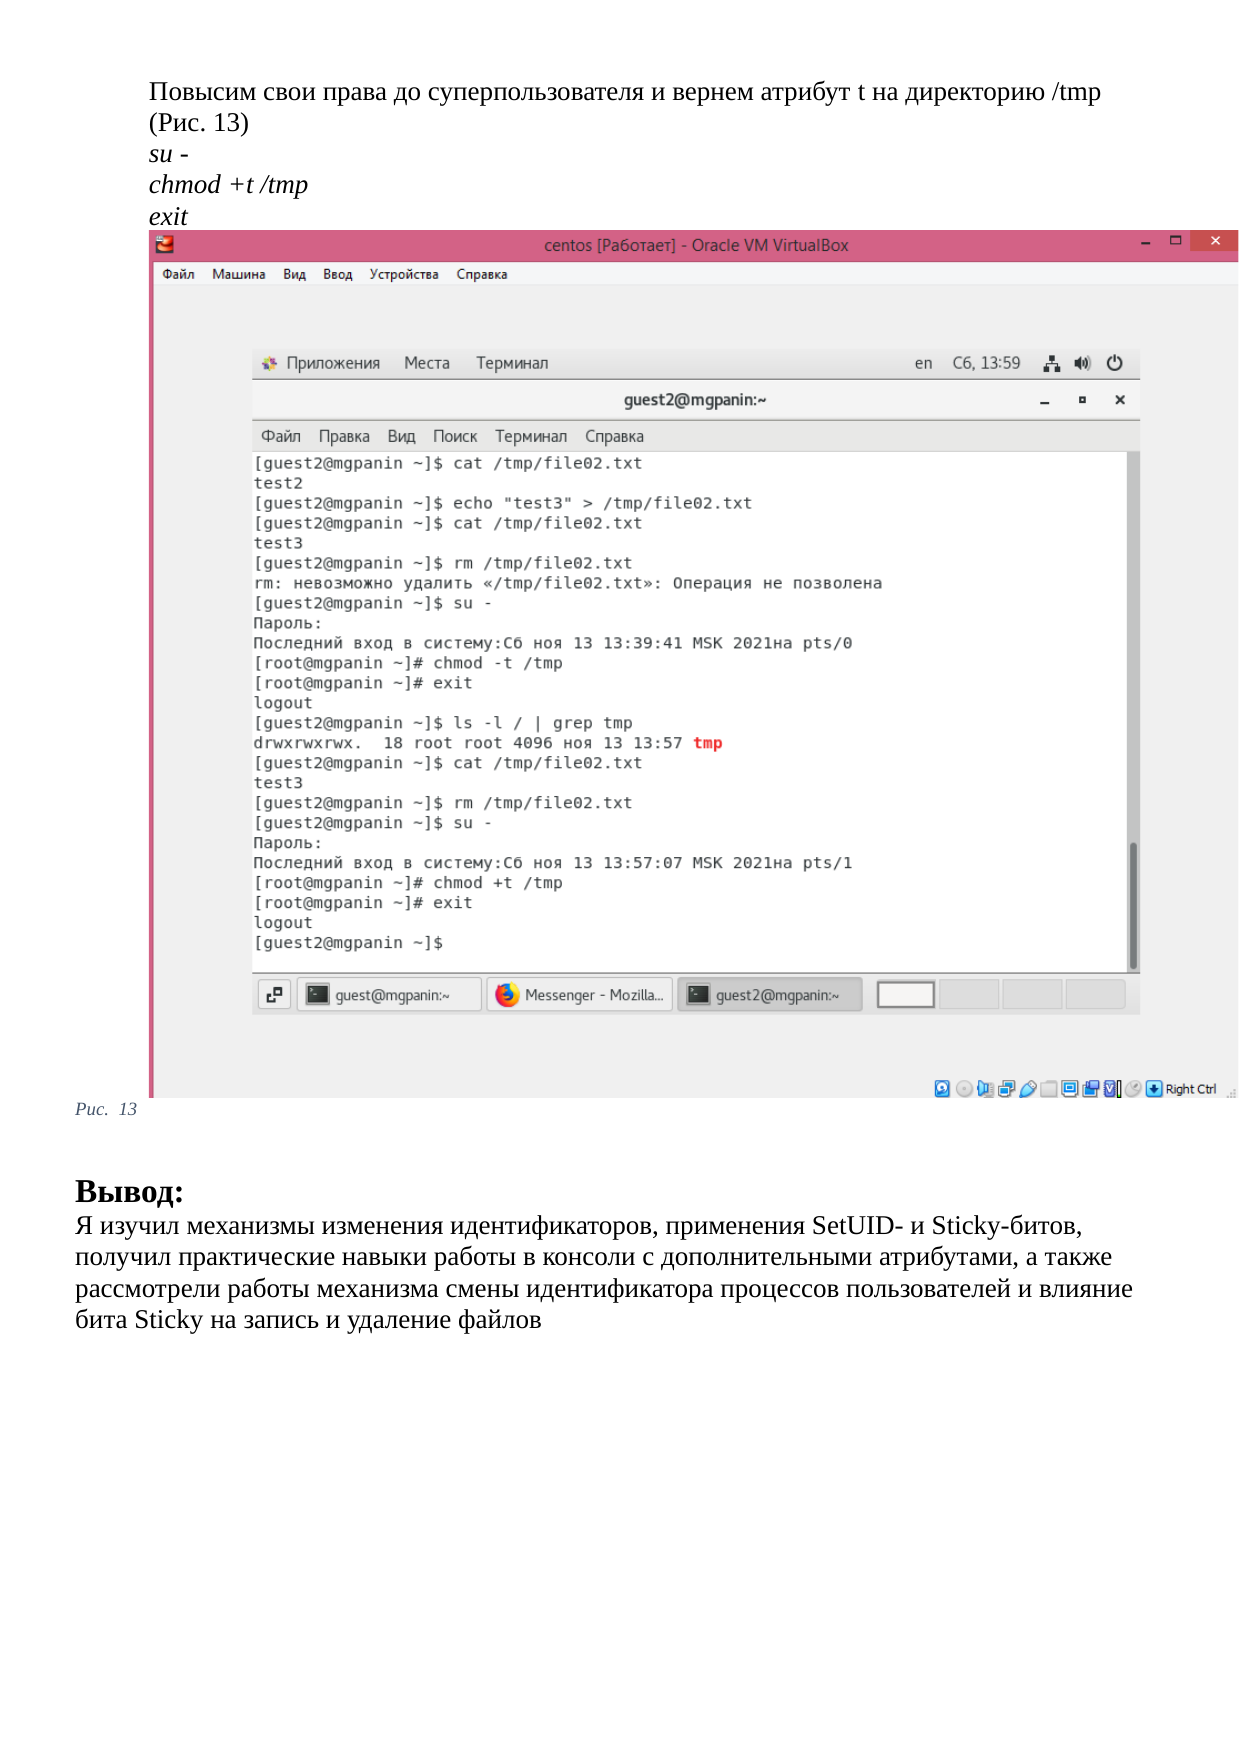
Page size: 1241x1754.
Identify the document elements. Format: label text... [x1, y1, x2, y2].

picture [148, 230, 1239, 1098]
text Повысим свои права до суперпользователя и вернем атрибут t на директорию /tmp (Рис. 13) su - chmod +t /tmp exit [149, 75, 1165, 230]
text Вывод: Я изучил механизмы изменения идентификаторов, применения SetUID- и Sticky-битов, получил практические навыки работы в консоли с дополнительными атрибутами, а также рассмотрели работы механизма смены идентификатора процессов пользователей и влияние бита Sticky на запись и удаление файлов [75, 1140, 1165, 1334]
text Рис. 13 [75, 1097, 1165, 1119]
